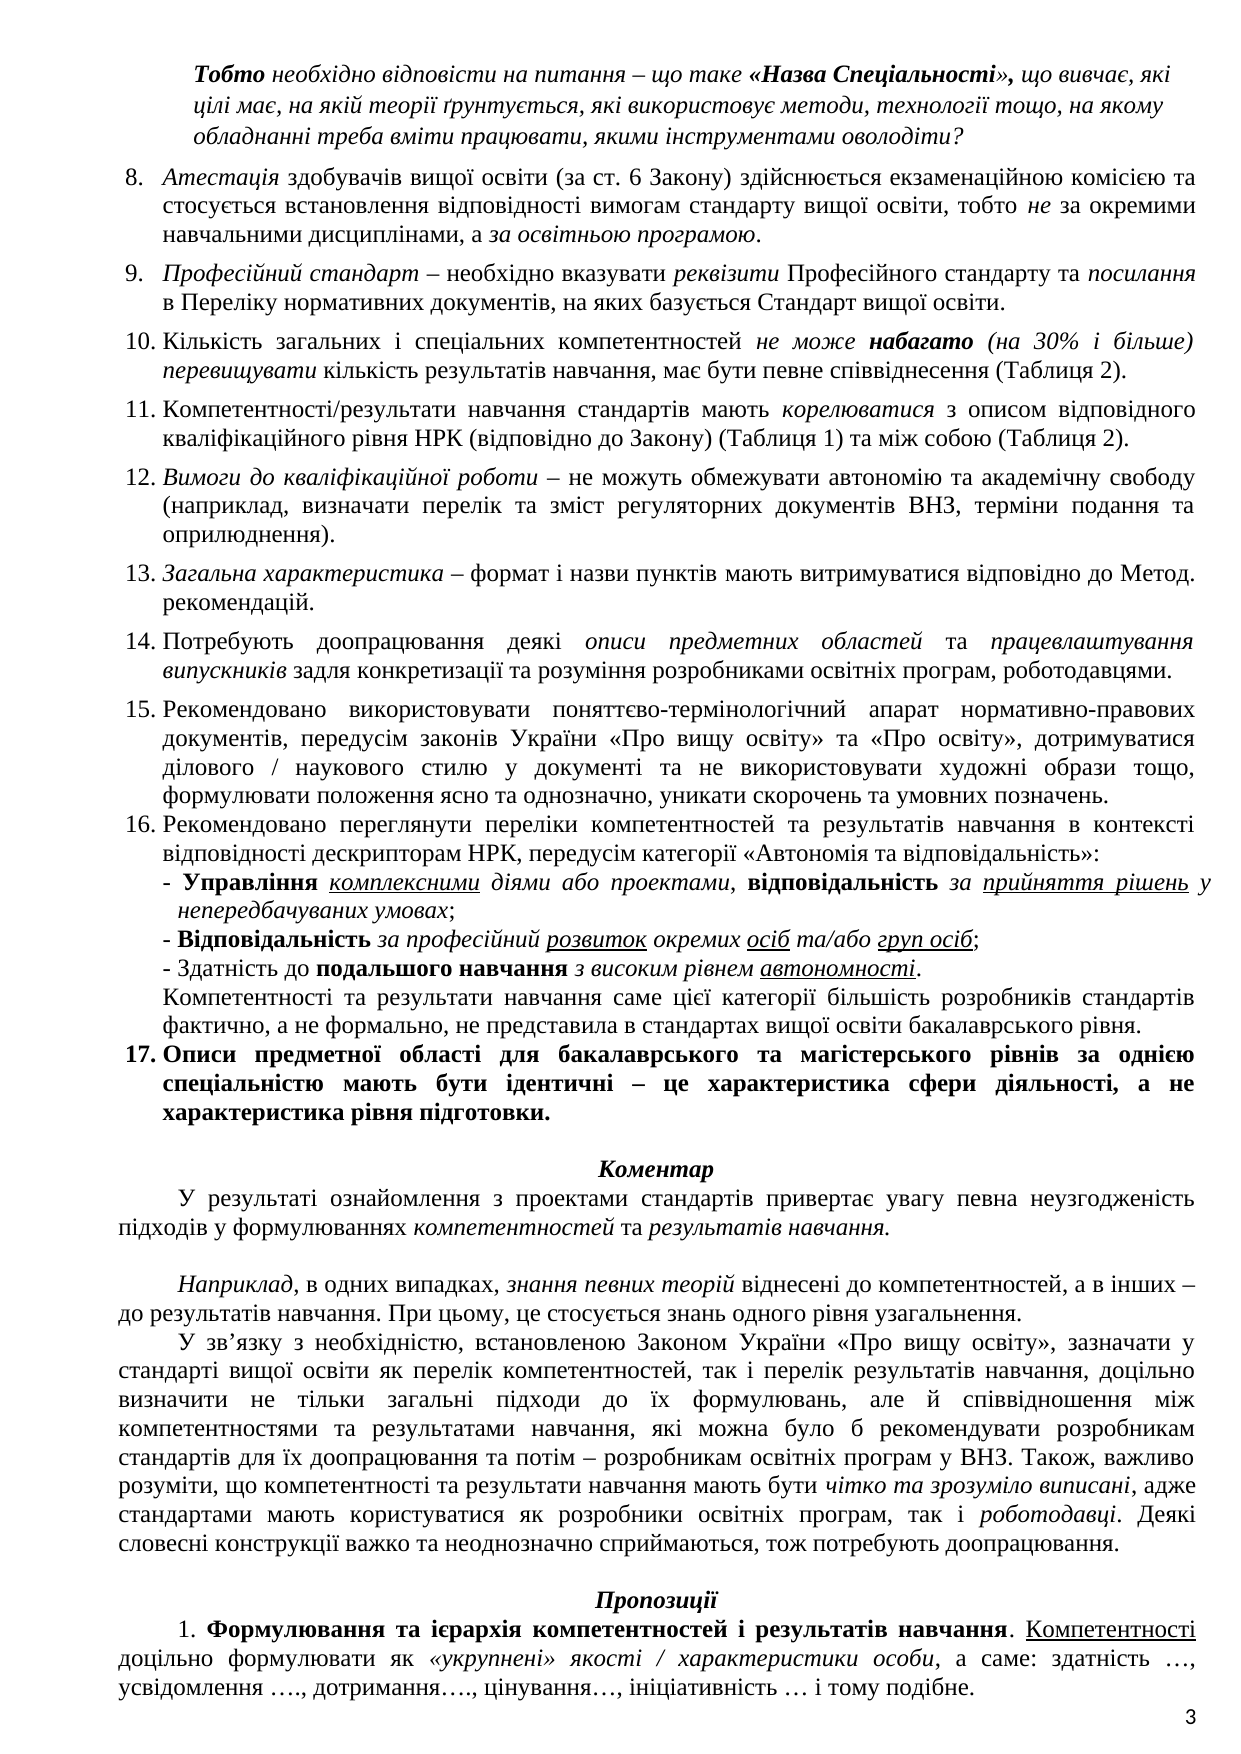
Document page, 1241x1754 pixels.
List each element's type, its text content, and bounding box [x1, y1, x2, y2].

list Рекомендовано переглянути переліки компетентностей та результатів навчання в контексті відповідності дескрипторам НРК, передусім категорії «Автономія та відповідальність»: [125, 809, 1196, 867]
text - Відповідальність за професійний розвиток окремих осіб та/або груп осіб; [162, 924, 1213, 953]
list Рекомендовано використовувати поняттєво-термінологічний апарат нормативно-правових документів, передусім законів України «Про вищу освіту» та «Про освіту», дотримуватися ділового / наукового стилю у документі та не використовувати художні образи тощо, формулювати положення ясно та однозначно, уникати скорочень та умовних позначень. [125, 694, 1196, 809]
list Вимоги до кваліфікаційної роботи – не можуть обмежувати автономію та академічну свободу (наприклад, визначати перелік та зміст регуляторних документів ВНЗ, терміни подання та оприлюднення). [125, 462, 1196, 548]
text Наприклад, в одних випадках, знання певних теорій віднесені до компетентностей, а в інших – до результатів навчання. При цьому, це стосується знань одного рівня узагальнення. [118, 1269, 1196, 1327]
list Кількість загальних і спеціальних компетентностей не може набагато (на 30% і більше) перевищувати кількість результатів навчання, має бути певне співвіднесення (Таблиця 2). [125, 326, 1196, 384]
list Тобто необхідно відповісти на питання – що таке «Назва Спеціальності», що вивчає, які цілі має, на якій теорії ґрунтується, які використовує методи, технології тощо, на якому обладнанні треба вміти працювати, якими інструментами оволодіти? [193, 59, 1196, 150]
list Загальна характеристика – формат і назви пунктів мають витримуватися відповідно до Метод. рекомендацій. [125, 558, 1196, 616]
text 1. Формулювання та ієрархія компетентностей і результатів навчання. Компетентності доцільно формулювати як «укрупнені» якості / характеристики особи, а саме: здатність …, усвідомлення …., дотримання…., цінування…, ініціативність … і тому подібне. [118, 1614, 1196, 1700]
list Компетентності/результати навчання стандартів мають корелюватися з описом відповідного кваліфікаційного рівня НРК (відповідно до Закону) (Таблиця 1) та між собою (Таблиця 2). [125, 394, 1196, 452]
list Атестація здобувачів вищої освіти (за ст. 6 Закону) здійснюється екзаменаційною комісією та стосується встановлення відповідності вимогам стандарту вищої освіти, тобто не за окремими навчальними дисциплінами, а за освітньою програмою. [125, 162, 1196, 248]
text - Управління комплексними діями або проектами, відповідальність за прийняття рішень у непередбачуваних умовах; [162, 867, 1213, 924]
list Потребують доопрацювання деякі описи предметних областей та працевлаштування випускників задля конкретизації та розуміння розробниками освітніх програм, роботодавцями. [125, 626, 1196, 684]
text Коментар [118, 1154, 1196, 1183]
list Описи предметної області для бакалаврського та магістерського рівнів за однією спеціальністю мають бути ідентичні – це характеристика сфери діяльності, а не характеристика рівня підготовки. [125, 1039, 1196, 1125]
text Компетентності та результати навчання саме цієї категорії більшість розробників стандартів фактично, а не формально, не представила в стандартах вищої освіти бакалаврського рівня. [162, 982, 1196, 1039]
text - Здатність до подальшого навчання з високим рівнем автономності. [162, 953, 1196, 982]
text У зв’язку з необхідністю, встановленою Законом України «Про вищу освіту», зазначати у стандарті вищої освіти як перелік компетентностей, так і перелік результатів навчання, доцільно визначити не тільки загальні підходи до їх формулювань, але й співвідношення між компетентностями та результатами навчання, які можна було б рекомендувати розробникам стандартів для їх доопрацювання та потім – розробникам освітніх програм у ВНЗ. Також, важливо розуміти, що компетентності та результати навчання мають бути чітко та зрозуміло виписані, адже стандартами мають користуватися як розробники освітніх програм, так і роботодавці. Деякі словесні конструкції важко та неоднозначно сприймаються, тож потребують доопрацювання. [118, 1327, 1196, 1557]
text Пропозиції [118, 1585, 1196, 1614]
list Професійний стандарт – необхідно вказувати реквізити Професійного стандарту та посилання в Переліку нормативних документів, на яких базується Стандарт вищої освіти. [125, 258, 1196, 316]
text У результаті ознайомлення з проектами стандартів привертає увагу певна неузгодженість підходів у формулюваннях компетентностей та результатів навчання. [118, 1183, 1196, 1240]
